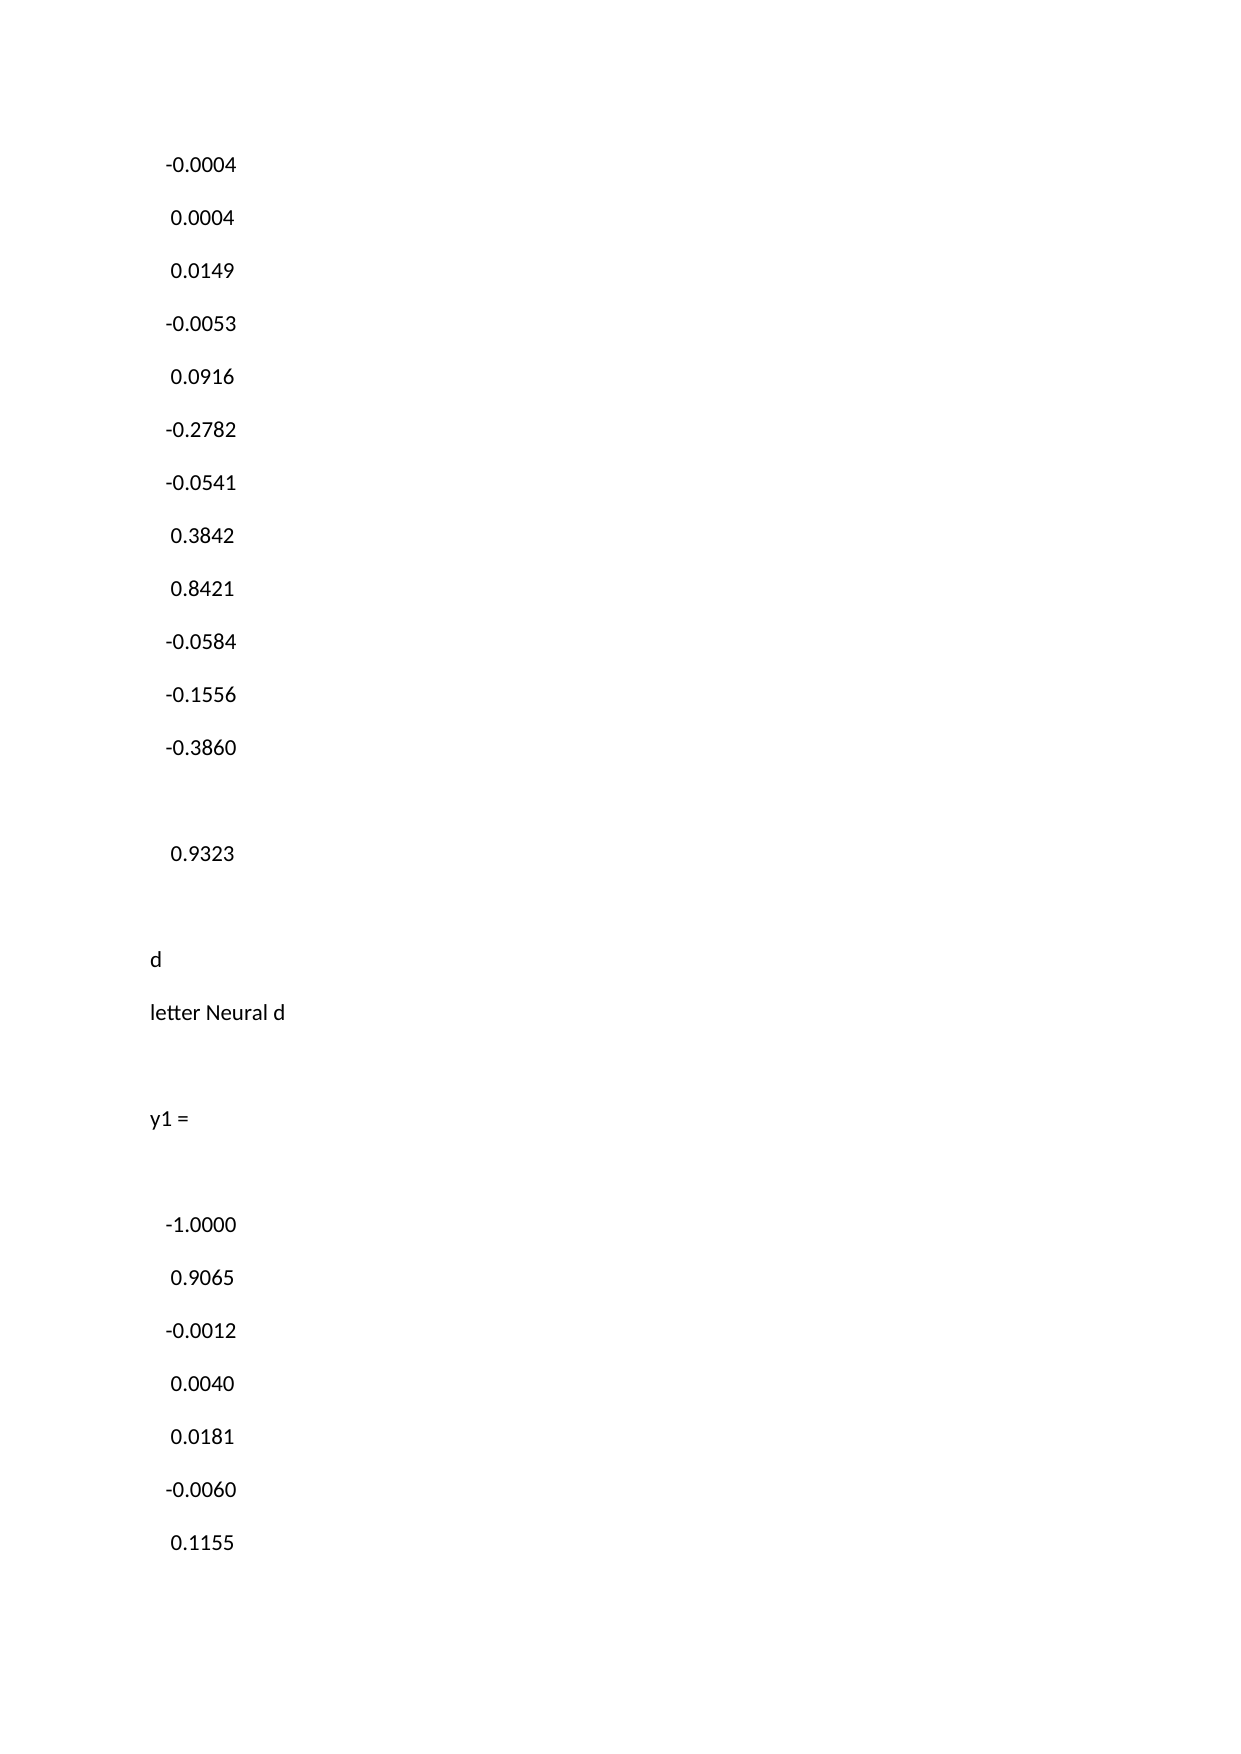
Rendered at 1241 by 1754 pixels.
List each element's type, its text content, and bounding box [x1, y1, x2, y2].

text d [150, 945, 1090, 973]
text -1.0000 [150, 1210, 1090, 1238]
text -0.0060 [150, 1476, 1090, 1503]
text -0.0004 [150, 150, 1090, 178]
text -0.0584 [150, 627, 1090, 655]
text -0.0053 [150, 309, 1090, 337]
text 0.0004 [150, 203, 1090, 231]
text 0.0149 [150, 256, 1090, 284]
text -0.2782 [150, 415, 1090, 443]
text 0.0040 [150, 1369, 1090, 1397]
text 0.9065 [150, 1263, 1090, 1291]
text 0.8421 [150, 574, 1090, 602]
text 0.1155 [150, 1528, 1090, 1557]
text -0.3860 [150, 733, 1090, 761]
text 0.3842 [150, 521, 1090, 549]
text -0.0541 [150, 468, 1090, 496]
text y1 = [150, 1104, 1090, 1132]
text letter Neural d [150, 998, 1090, 1026]
text -0.1556 [150, 680, 1090, 708]
text -0.0012 [150, 1316, 1090, 1344]
text 0.0181 [150, 1422, 1090, 1451]
text 0.0916 [150, 362, 1090, 390]
text 0.9323 [150, 839, 1090, 867]
